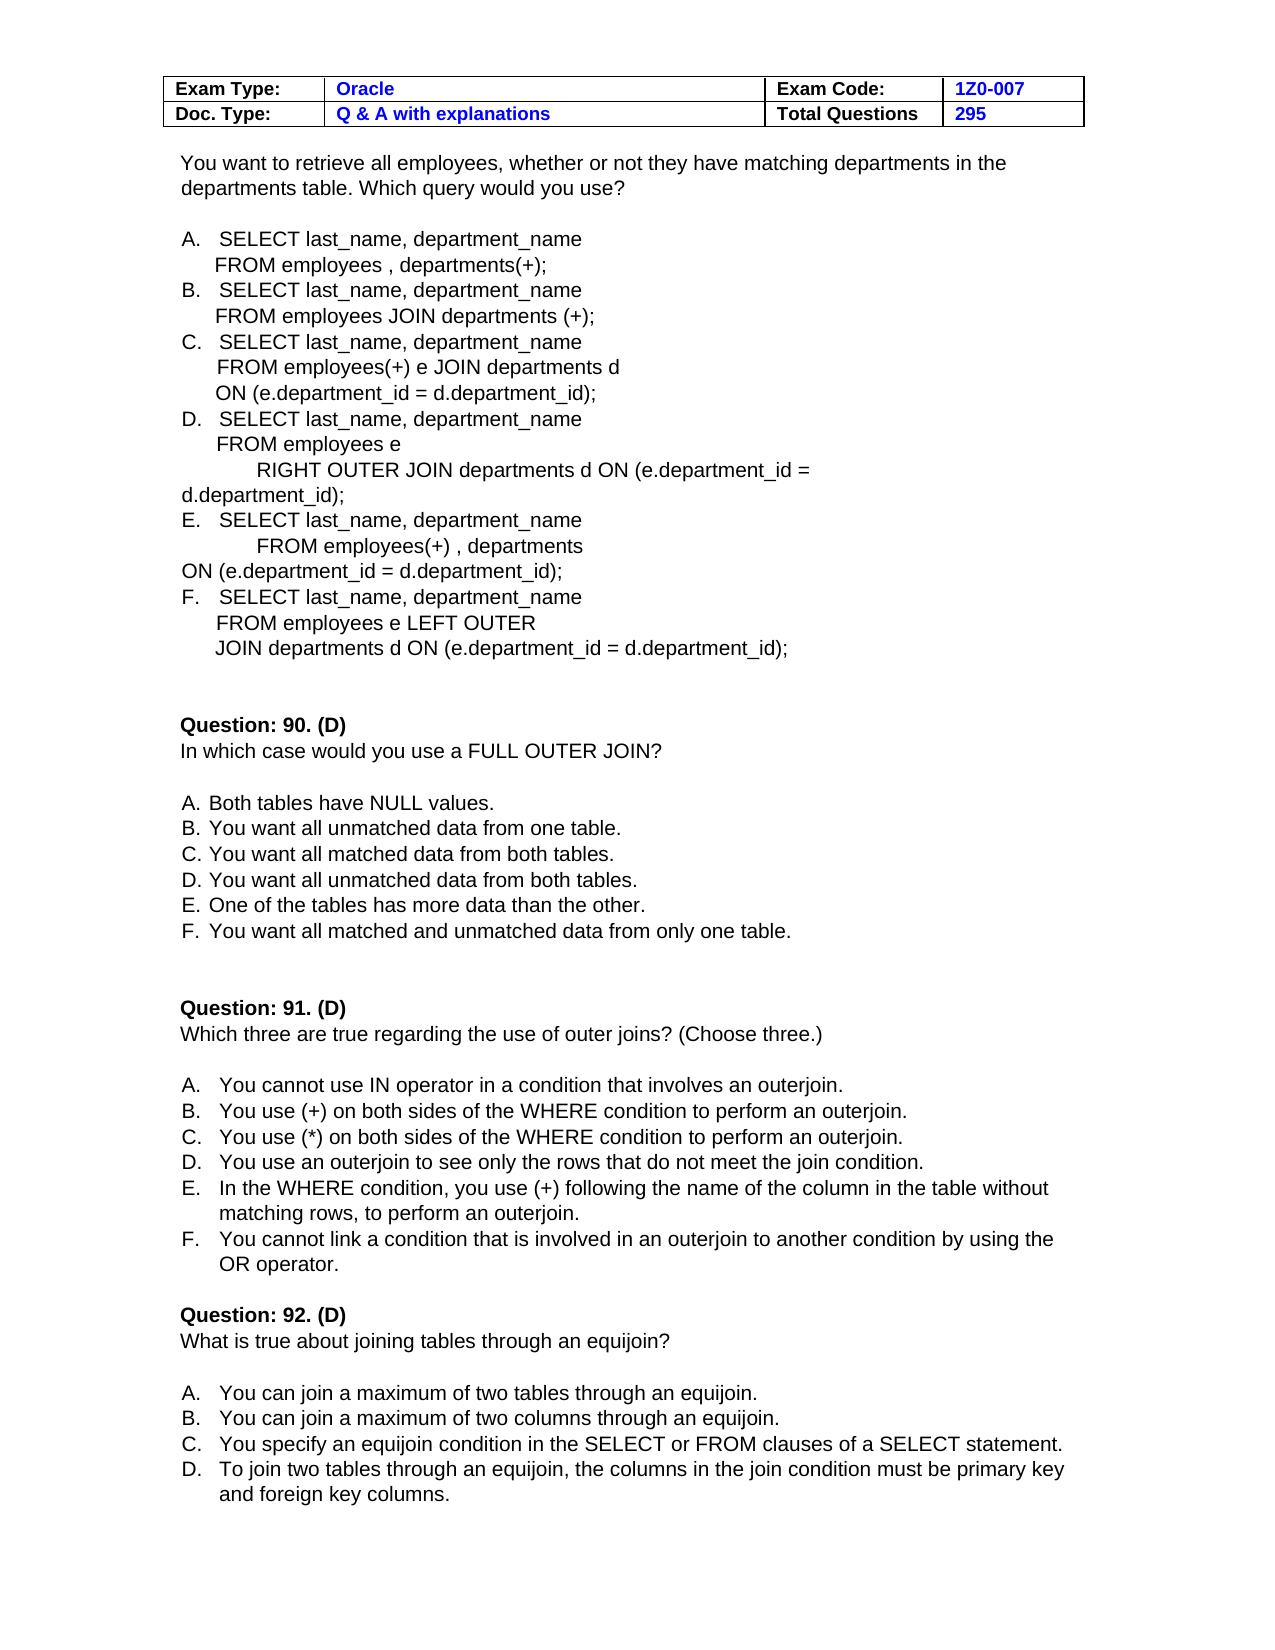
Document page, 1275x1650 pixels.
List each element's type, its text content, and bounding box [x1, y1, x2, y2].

text Which three are true regarding the use of outer joins? (Choose three.) [180, 1022, 1085, 1046]
list To join two tables through an equijoin, the columns in the join condition must be primary key and foreign key columns. [181, 1457, 1085, 1506]
list One of the tables has more data than the other. [181, 893, 1085, 917]
list You specify an equijoin condition in the SELECT or FROM clauses of a SELECT statement. [181, 1432, 1085, 1456]
text Question: 92. (D) [180, 1303, 413, 1327]
text FROM employees(+) , departments ON (e.department_id = d.department_id); [180, 534, 598, 583]
list You can join a maximum of two columns through an equijoin. [181, 1406, 1085, 1430]
text FROM employees JOIN departments (+); [180, 304, 1087, 328]
list You cannot use IN operator in a condition that involves an outerjoin. [181, 1073, 1085, 1097]
text In which case would you use a FULL OUTER JOIN? [180, 739, 1085, 763]
list SELECT last_name, department_name [181, 278, 1085, 302]
list SELECT last_name, department_name [181, 227, 1085, 251]
text JOIN departments d ON (e.department_id = d.department_id); [180, 636, 1087, 660]
text Question: 91. (D) [180, 996, 413, 1020]
text ON (e.department_id = d.department_id); [180, 381, 1087, 405]
list You use an outerjoin to see only the rows that do not meet the join condition. [181, 1150, 1085, 1174]
list SELECT last_name, department_name [181, 508, 1085, 532]
list SELECT last_name, department_name [181, 406, 1085, 430]
text FROM employees(+) e JOIN departments d [180, 355, 1087, 379]
list You can join a maximum of two tables through an equijoin. [181, 1380, 1085, 1404]
list You want all unmatched data from both tables. [181, 867, 1085, 891]
list You use (*) on both sides of the WHERE condition to perform an outerjoin. [181, 1124, 1085, 1148]
list You want all matched and unmatched data from only one table. [181, 919, 1085, 943]
list You use (+) on both sides of the WHERE condition to perform an outerjoin. [181, 1099, 1085, 1123]
text FROM employees e [180, 432, 1087, 456]
text You want to retrieve all employees, whether or not they have matching departments in the departments table. Which query would you use? [180, 150, 1085, 199]
text FROM employees e LEFT OUTER [180, 610, 1087, 634]
list Both tables have NULL values. [181, 791, 1085, 814]
text FROM employees , departments(+); [180, 253, 1087, 277]
list You want all unmatched data from one table. [181, 816, 1085, 840]
text What is true about joining tables through an equijoin? [180, 1329, 1085, 1353]
text Question: 90. (D) [180, 713, 413, 737]
text RIGHT OUTER JOIN departments d ON (e.department_id = d.department_id); [180, 458, 938, 507]
list You cannot link a condition that is involved in an outerjoin to another condition by using the OR operator. [181, 1226, 1085, 1276]
list You want all matched data from both tables. [181, 842, 1085, 866]
list SELECT last_name, department_name [181, 329, 1085, 353]
list In the WHERE condition, you use (+) following the name of the column in the table without matching rows, to perform an outerjoin. [181, 1176, 1085, 1225]
list SELECT last_name, department_name [181, 585, 1085, 609]
